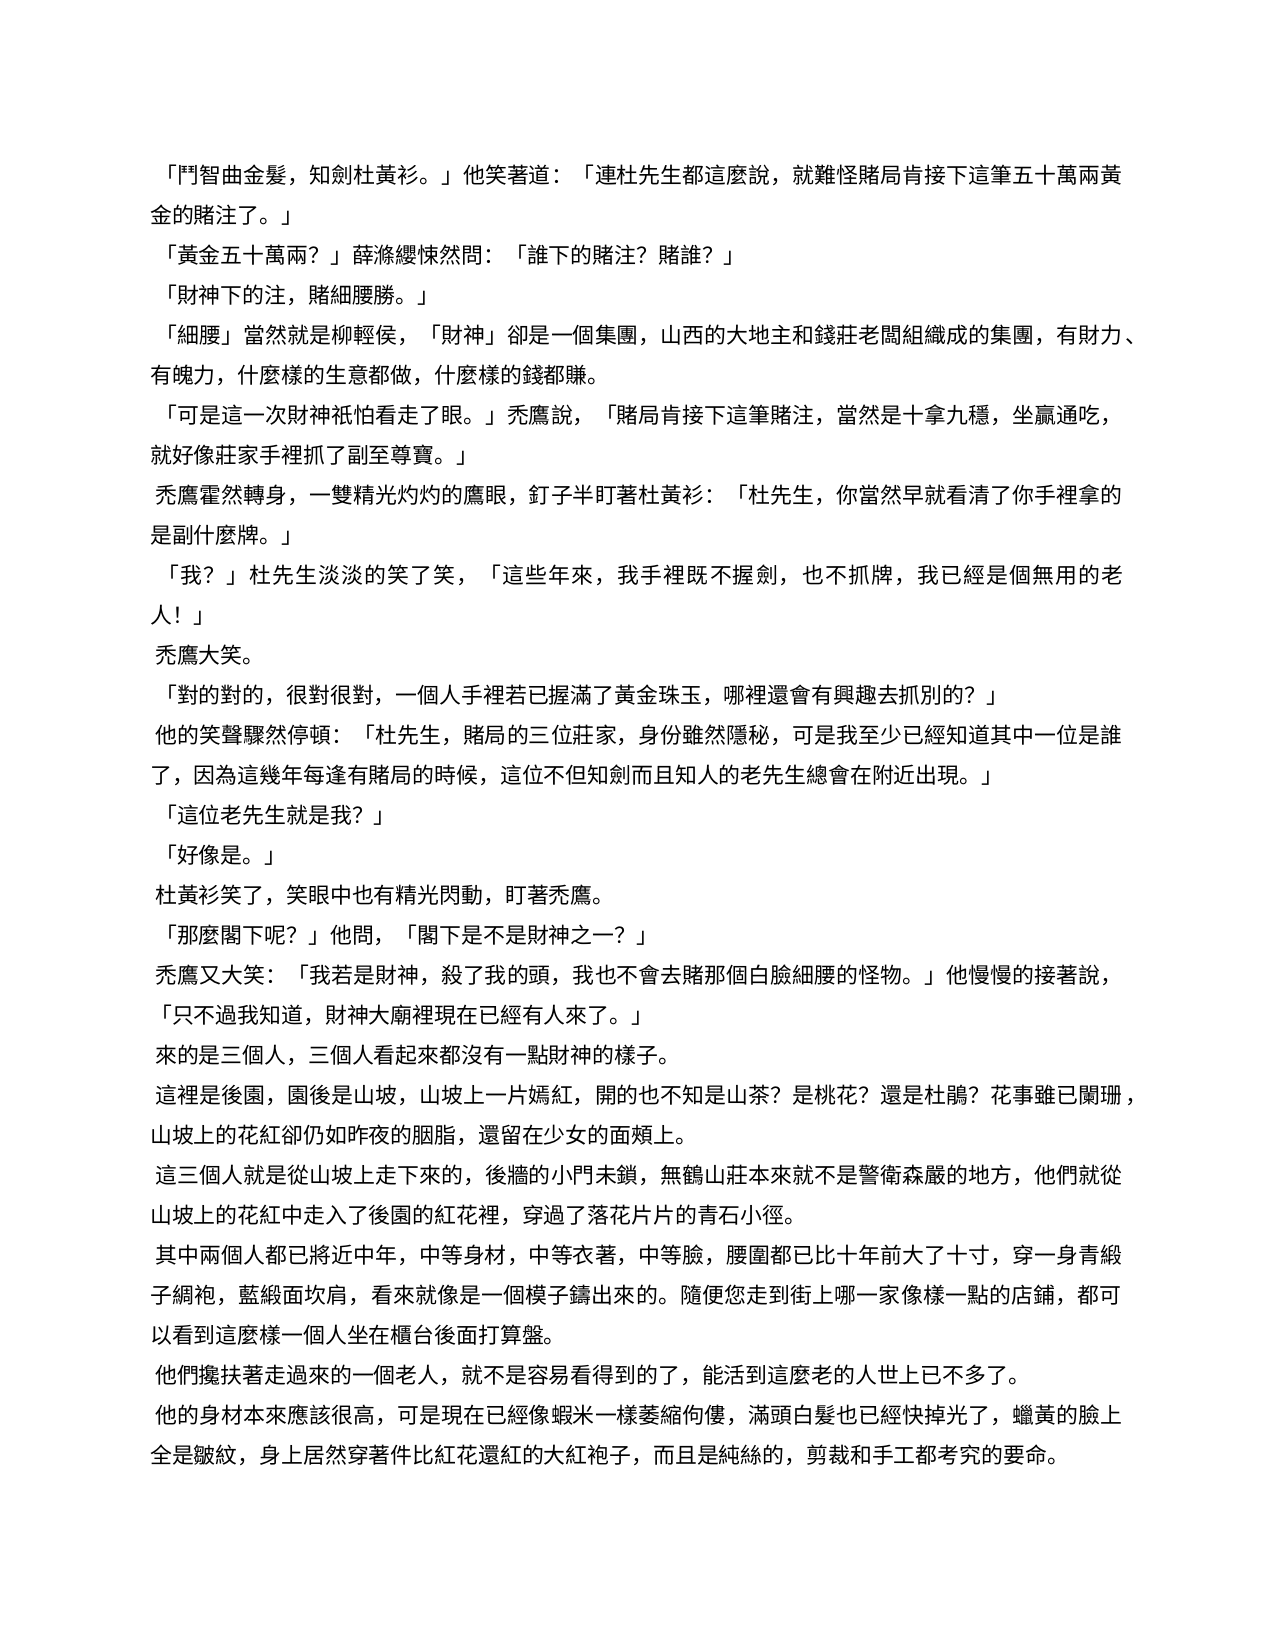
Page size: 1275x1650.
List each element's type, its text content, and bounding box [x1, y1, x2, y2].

text 來的是三個人，三個人看起來都沒有一點財神的樣子。 [150, 1030, 1125, 1070]
text 他們攙扶著走過來的一個老人，就不是容易看得到的了，能活到這麼老的人世上已不多了。 [150, 1350, 1125, 1390]
text 他的笑聲驟然停頓：「杜先生，賭局的三位莊家，身份雖然隱秘，可是我至少已經知道其中一位是誰了，因為這幾年每逢有賭局的時候，這位不但知劍而且知人的老先生總會在附近出現。」 [150, 710, 1125, 790]
text 禿鷹霍然轉身，一雙精光灼灼的鷹眼，釘子半盯著杜黃衫：「杜先生，你當然早就看清了你手裡拿的是副什麼牌。」 [150, 470, 1125, 550]
text 「細腰」當然就是柳輕侯，「財神」卻是一個集團，山西的大地主和錢莊老闆組織成的集團，有財力、有魄力，什麼樣的生意都做，什麼樣的錢都賺。 [150, 310, 1125, 390]
text 「對的對的，很對很對，一個人手裡若已握滿了黃金珠玉，哪裡還會有興趣去抓別的？」 [150, 670, 1125, 710]
text 「這位老先生就是我？」 [150, 790, 1125, 830]
text 禿鷹大笑。 [150, 630, 1125, 670]
text 「我？」杜先生淡淡的笑了笑，「這些年來，我手裡既不握劍，也不抓牌，我已經是個無用的老人！」 [150, 550, 1125, 630]
text 禿鷹又大笑：「我若是財神，殺了我的頭，我也不會去賭那個白臉細腰的怪物。」他慢慢的接著說，「只不過我知道，財神大廟裡現在已經有人來了。」 [150, 950, 1125, 1030]
text 杜黃衫笑了，笑眼中也有精光閃動，盯著禿鷹。 [150, 870, 1125, 910]
text 「可是這一次財神祇怕看走了眼。」禿鷹說，「賭局肯接下這筆賭注，當然是十拿九穩，坐贏通吃，就好像莊家手裡抓了副至尊寶。」 [150, 390, 1125, 470]
text 他的身材本來應該很高，可是現在已經像蝦米一樣萎縮佝僂，滿頭白髮也已經快掉光了，蠟黃的臉上全是皺紋，身上居然穿著件比紅花還紅的大紅袍子，而且是純絲的，剪裁和手工都考究的要命。 [150, 1390, 1125, 1470]
text 「好像是。」 [150, 830, 1125, 870]
text 這三個人就是從山坡上走下來的，後牆的小門未鎖，無鶴山莊本來就不是警衛森嚴的地方，他們就從山坡上的花紅中走入了後園的紅花裡，穿過了落花片片的青石小徑。 [150, 1150, 1125, 1230]
text 這裡是後園，園後是山坡，山坡上一片嫣紅，開的也不知是山茶？是桃花？還是杜鵑？花事雖已闌珊，山坡上的花紅卻仍如昨夜的胭脂，還留在少女的面頰上。 [150, 1070, 1125, 1150]
text 「財神下的注，賭細腰勝。」 [150, 270, 1125, 310]
text 「那麼閣下呢？」他問，「閣下是不是財神之一？」 [150, 910, 1125, 950]
text 其中兩個人都已將近中年，中等身材，中等衣著，中等臉，腰圍都已比十年前大了十寸，穿一身青緞子綢袍，藍緞面坎肩，看來就像是一個模子鑄出來的。隨便您走到街上哪一家像樣一點的店鋪，都可以看到這麼樣一個人坐在櫃台後面打算盤。 [150, 1230, 1125, 1350]
text 「鬥智曲金髮，知劍杜黃衫。」他笑著道：「連杜先生都這麼說，就難怪賭局肯接下這筆五十萬兩黃金的賭注了。」 [150, 150, 1125, 230]
text 「黃金五十萬兩？」薛滌纓悚然問：「誰下的賭注？賭誰？」 [150, 230, 1125, 270]
